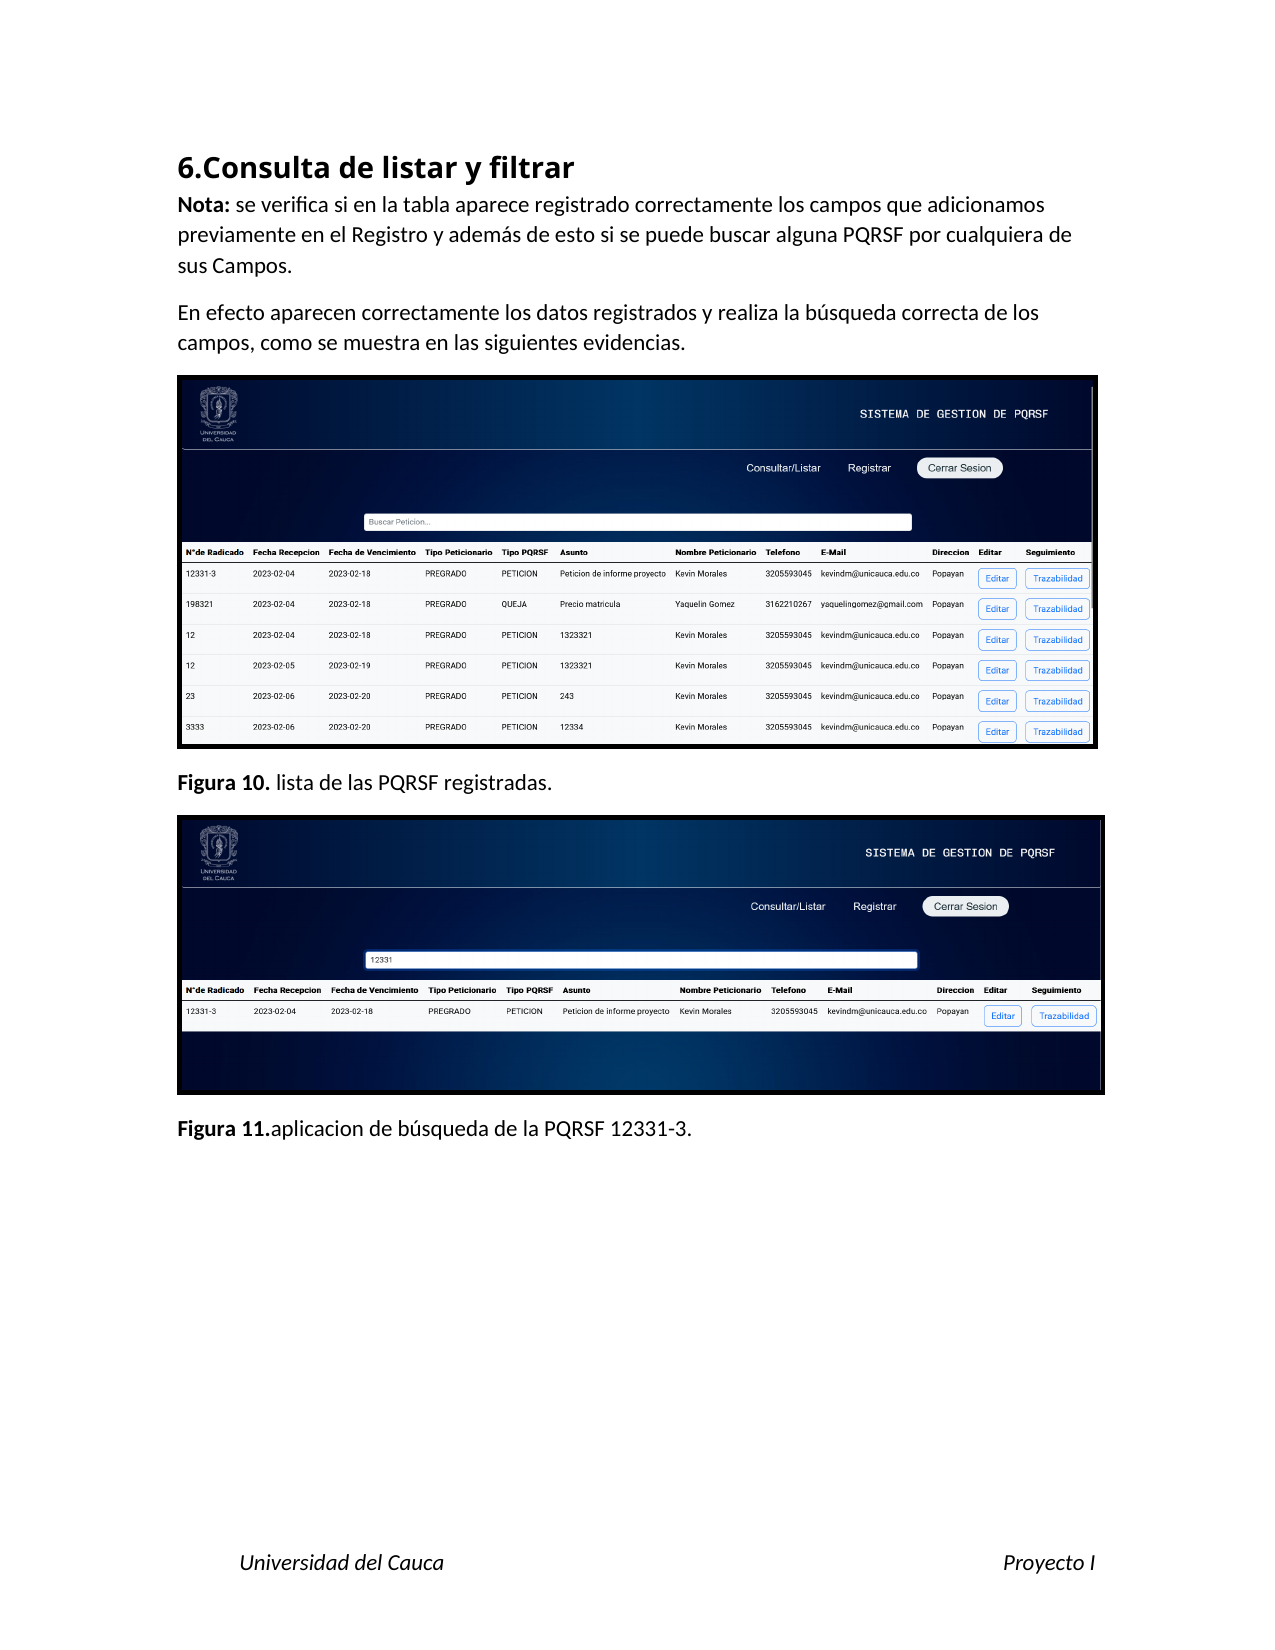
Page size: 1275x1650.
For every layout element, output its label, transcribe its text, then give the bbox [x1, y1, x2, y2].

text Figura 11.aplicacion de búsqueda de la PQRSF 12331-3. [177, 1114, 1098, 1142]
text Figura 10. lista de las PQRSF registradas. [177, 768, 1098, 796]
text En efecto aparecen correctamente los datos registrados y realiza la búsqueda correcta de los campos, como se muestra en las siguientes evidencias. [177, 298, 1098, 356]
subtitle 6.Consulta de listar y filtrar [177, 148, 1098, 187]
picture [182, 820, 1101, 1090]
text Nota: se verifica si en la tabla aparece registrado correctamente los campos que adicionamos previamente en el Registro y además de esto si se puede buscar alguna PQRSF por cualquiera de sus Campos. [177, 190, 1098, 279]
picture [182, 380, 1093, 744]
